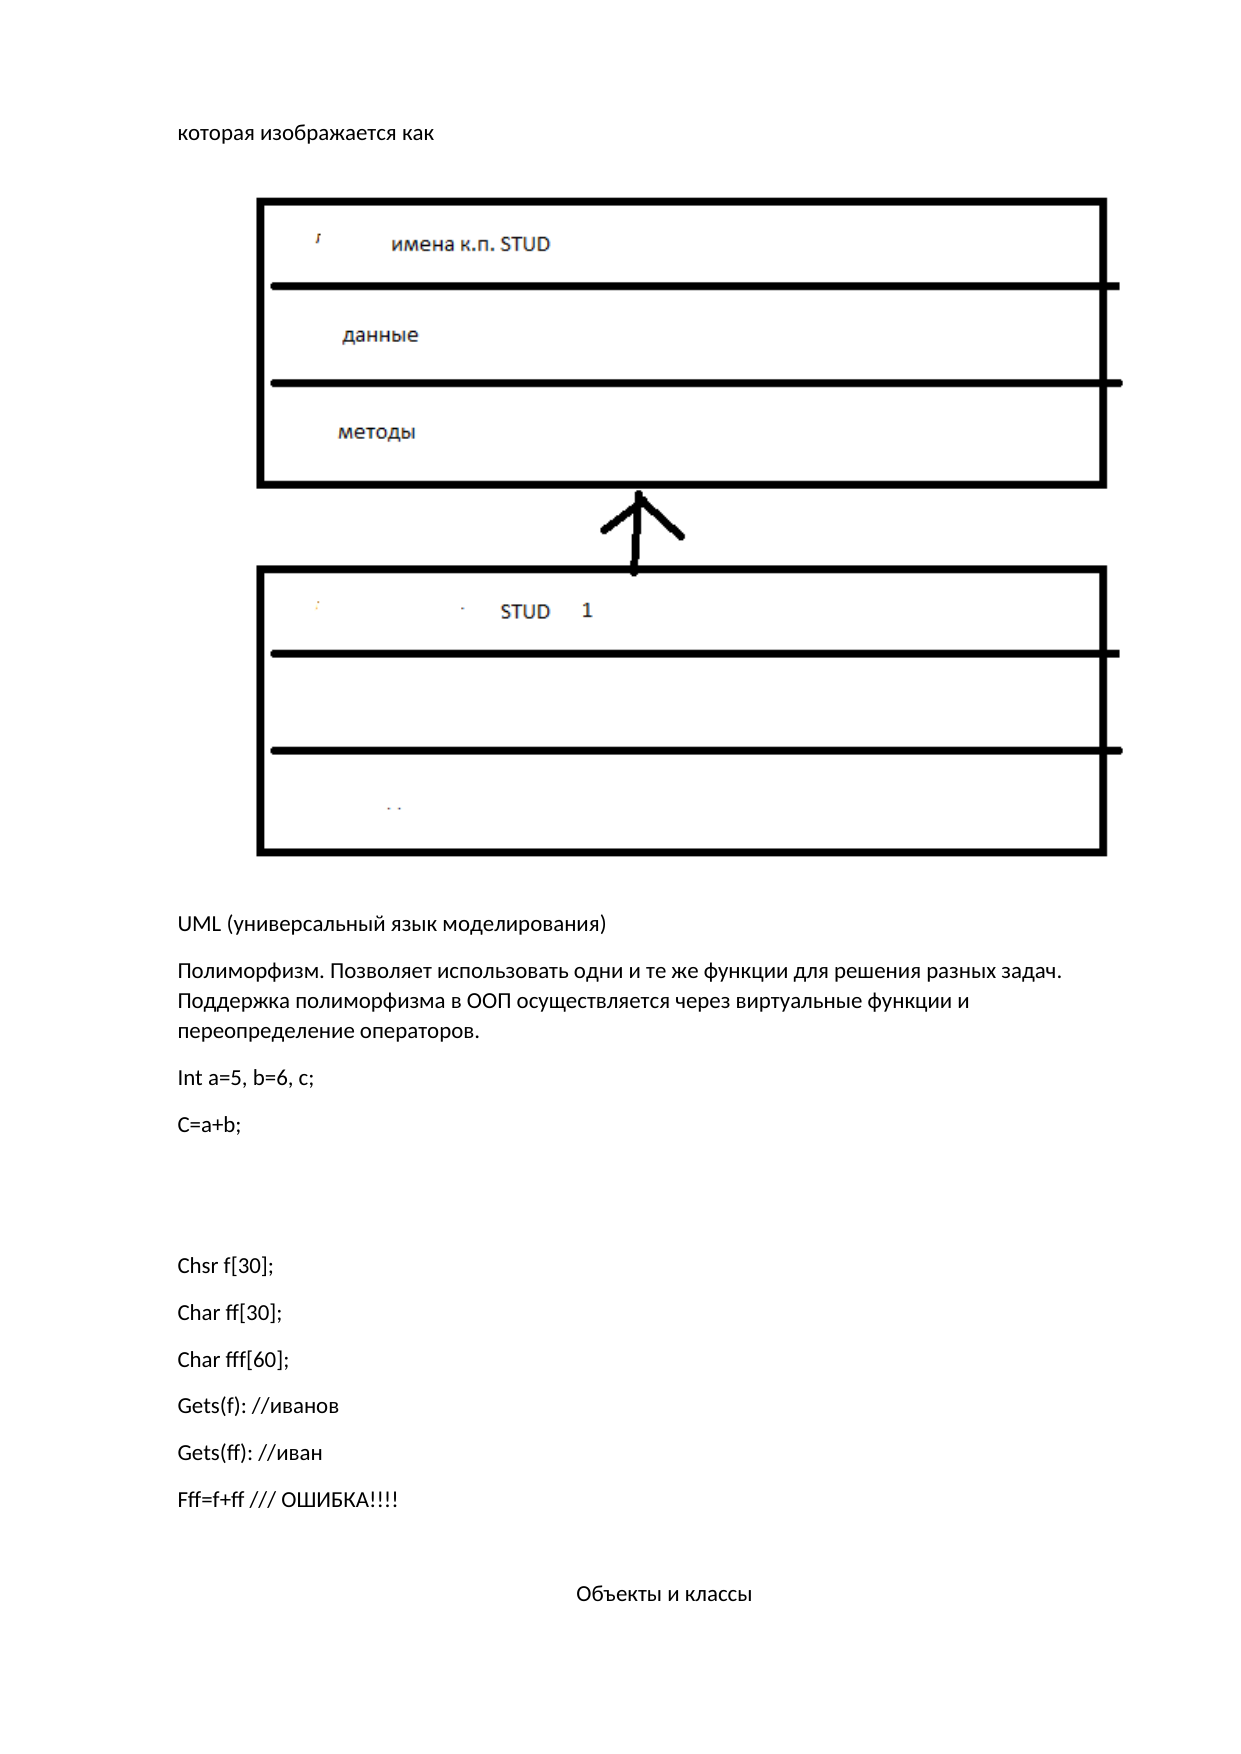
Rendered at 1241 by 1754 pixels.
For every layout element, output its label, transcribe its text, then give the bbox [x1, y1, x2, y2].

text Int a=5, b=6, c; [177, 1063, 1152, 1092]
text UML (универсальный язык моделирования) [177, 909, 1152, 937]
text Fff=f+ff /// ОШИБКА!!!! [177, 1485, 1152, 1513]
text Gets(ff): //иван [177, 1438, 1152, 1467]
text Gets(f): //иванов [177, 1392, 1152, 1420]
picture [177, 148, 1148, 891]
text Chsr f[30]; [177, 1251, 1152, 1279]
text Полиморфизм. Позволяет использовать одни и те же функции для решения разных задач. Поддержка полиморфизма в ООП осуществляется через виртуальные функции и переопределение операторов. [177, 956, 1152, 1045]
text Объекты и классы [177, 1579, 1152, 1607]
text Char fff[60]; [177, 1345, 1152, 1373]
text C=a+b; [177, 1110, 1152, 1138]
text Char ff[30]; [177, 1298, 1152, 1326]
